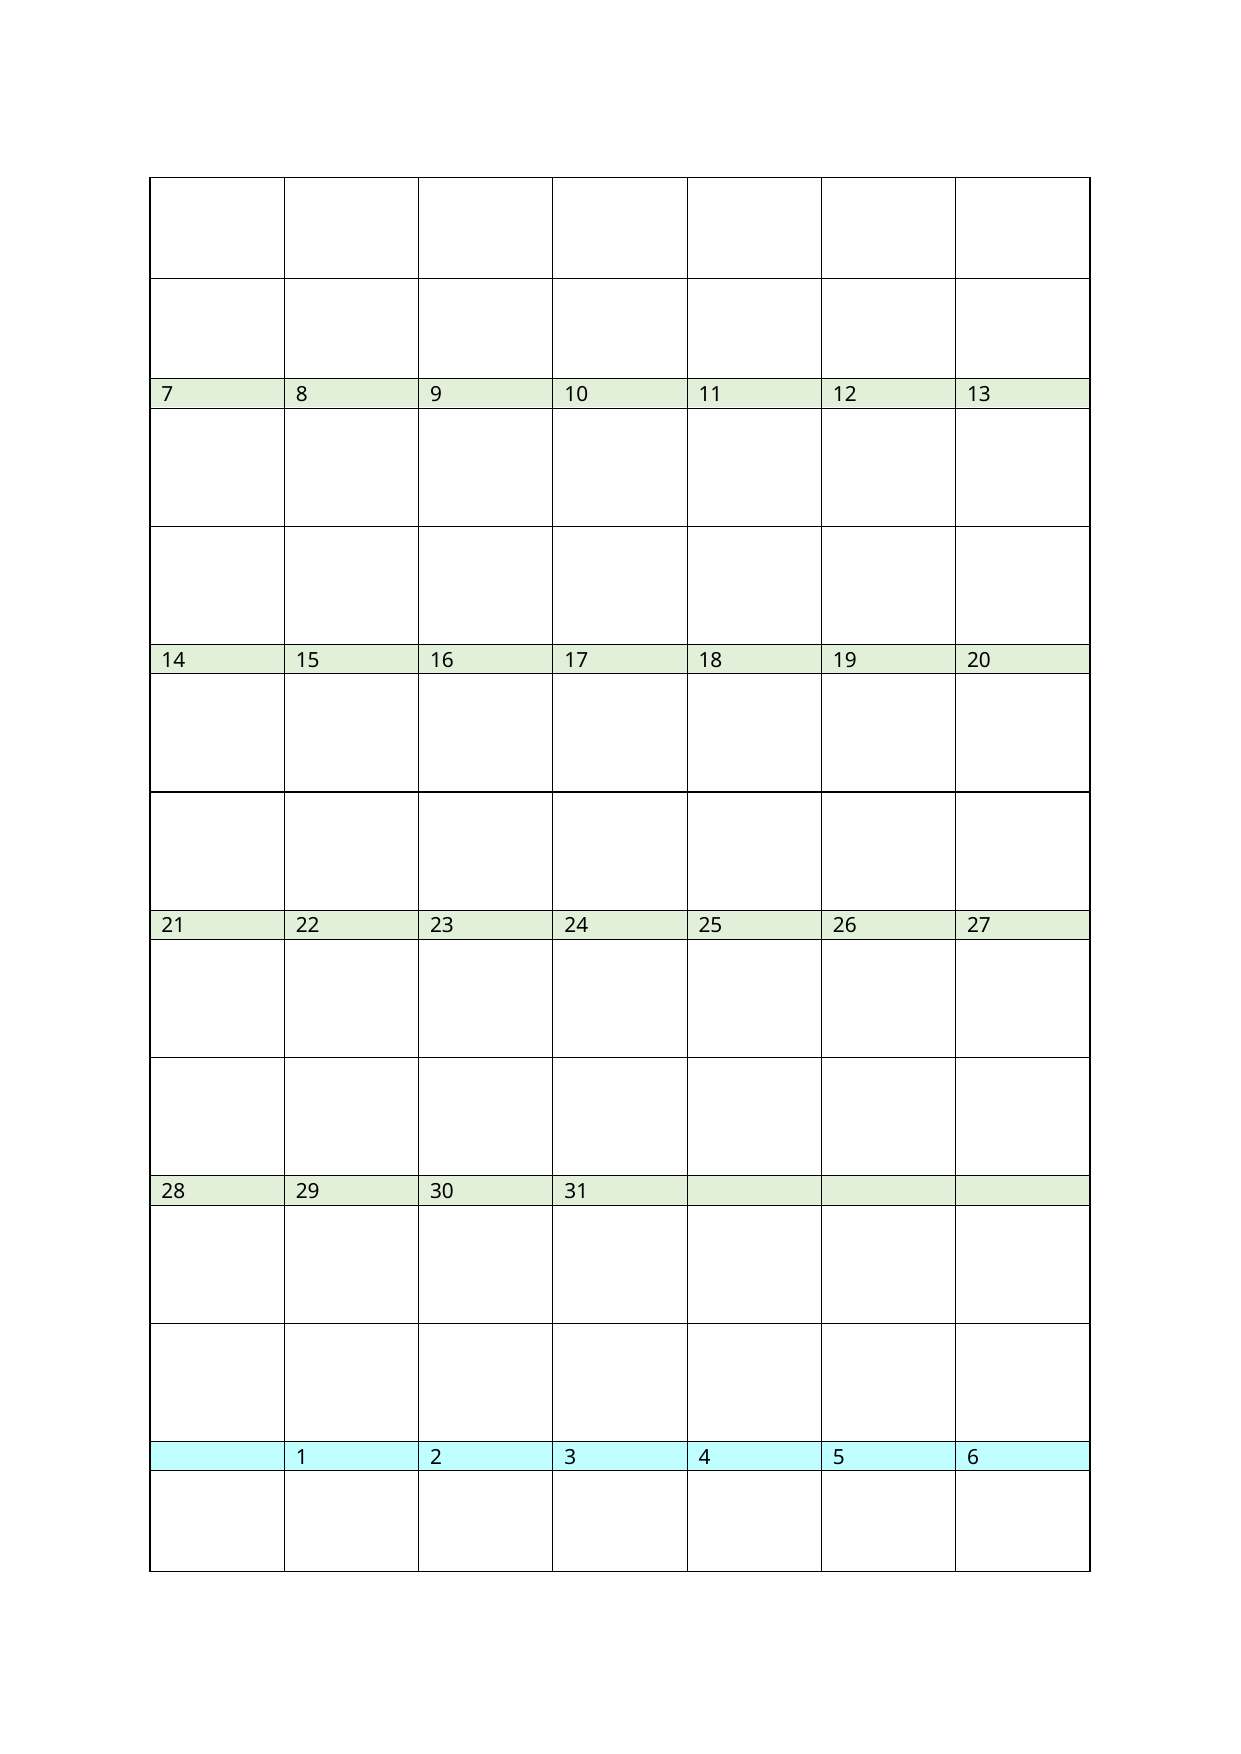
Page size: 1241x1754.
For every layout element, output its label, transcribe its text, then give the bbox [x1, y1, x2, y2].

table_cell [956, 1058, 1089, 1175]
table_cell [151, 793, 284, 909]
table_cell 16 [419, 645, 552, 673]
table_cell 28 [151, 1176, 284, 1205]
table_cell [553, 1471, 687, 1571]
table_cell 31 [553, 1176, 687, 1205]
table_cell [822, 940, 955, 1057]
table_cell [151, 279, 284, 378]
table_cell 8 [285, 379, 418, 407]
table_cell [822, 674, 955, 791]
table_cell [419, 940, 552, 1057]
table_cell [419, 1206, 552, 1323]
table_cell [956, 1206, 1089, 1323]
table_cell [956, 1324, 1089, 1441]
table_cell [419, 1324, 552, 1441]
table_cell [285, 279, 418, 378]
table_cell [688, 674, 821, 791]
table_header 6 [956, 1442, 1089, 1470]
table_cell [419, 279, 552, 378]
table_cell [956, 527, 1089, 644]
table_cell [688, 178, 821, 278]
table_cell 7 [151, 379, 284, 407]
table_cell [419, 1058, 552, 1175]
table_cell [151, 178, 284, 278]
table_cell 25 [688, 911, 821, 939]
table_cell [956, 279, 1089, 378]
table_cell 17 [553, 645, 687, 673]
table_cell [553, 178, 687, 278]
table_cell [822, 279, 955, 378]
table_cell [956, 793, 1089, 909]
table_cell [285, 409, 418, 526]
table_cell 26 [822, 911, 955, 939]
table_cell [151, 674, 284, 791]
table_cell [822, 527, 955, 644]
table_cell [419, 527, 552, 644]
table_cell [956, 1471, 1089, 1571]
table_cell [822, 409, 955, 526]
table_cell 23 [419, 911, 552, 939]
table_cell [285, 1471, 418, 1571]
table_cell 12 [822, 379, 955, 407]
table_cell [688, 793, 821, 909]
table_cell [151, 940, 284, 1057]
table_header 3 [553, 1442, 687, 1470]
table_cell [285, 674, 418, 791]
table_cell [688, 279, 821, 378]
table_cell [688, 1058, 821, 1175]
table_cell [553, 1324, 687, 1441]
table_cell 30 [419, 1176, 552, 1205]
table_cell [285, 940, 418, 1057]
table_cell [285, 1324, 418, 1441]
table_cell [553, 793, 687, 909]
table_cell [285, 1206, 418, 1323]
table_cell [285, 178, 418, 278]
table_cell [419, 178, 552, 278]
table_cell 15 [285, 645, 418, 673]
table_cell [151, 409, 284, 526]
table_cell [956, 674, 1089, 791]
table_header [151, 1442, 284, 1470]
table_cell [956, 178, 1089, 278]
table_cell 18 [688, 645, 821, 673]
table_cell 11 [688, 379, 821, 407]
table_cell 29 [285, 1176, 418, 1205]
table_cell [822, 1471, 955, 1571]
table_cell [688, 1471, 821, 1571]
table_cell 27 [956, 911, 1089, 939]
table_cell [688, 1324, 821, 1441]
table_cell 24 [553, 911, 687, 939]
table_cell [688, 527, 821, 644]
table_cell [151, 1206, 284, 1323]
table_header 4 [688, 1442, 821, 1470]
table_cell [822, 1058, 955, 1175]
table_cell 14 [151, 645, 284, 673]
table_cell [956, 940, 1089, 1057]
table_header 2 [419, 1442, 552, 1470]
table_cell [822, 793, 955, 909]
table_cell [419, 793, 552, 909]
table_cell [553, 1058, 687, 1175]
table_cell 9 [419, 379, 552, 407]
table_cell [822, 1324, 955, 1441]
table_cell [151, 1471, 284, 1571]
table_cell [285, 527, 418, 644]
table_cell [822, 1206, 955, 1323]
table_cell [151, 527, 284, 644]
table_cell [151, 1324, 284, 1441]
table_cell 19 [822, 645, 955, 673]
table_cell [419, 409, 552, 526]
table_header 5 [822, 1442, 955, 1470]
table_cell [688, 1176, 821, 1205]
table_cell [553, 279, 687, 378]
table_cell [553, 409, 687, 526]
table_cell [553, 940, 687, 1057]
table_cell [553, 674, 687, 791]
table_cell [688, 409, 821, 526]
table_cell 13 [956, 379, 1089, 407]
table_cell [956, 1176, 1089, 1205]
table_cell 22 [285, 911, 418, 939]
table_cell [285, 1058, 418, 1175]
table_cell [553, 1206, 687, 1323]
table_cell [419, 674, 552, 791]
table_header 1 [285, 1442, 418, 1470]
table_cell [688, 1206, 821, 1323]
table_cell [688, 940, 821, 1057]
table_cell [419, 1471, 552, 1571]
table_cell [285, 793, 418, 909]
table_cell [956, 409, 1089, 526]
table_cell [822, 1176, 955, 1205]
table_cell [151, 1058, 284, 1175]
table_cell 21 [151, 911, 284, 939]
table_cell [822, 178, 955, 278]
table_cell [553, 527, 687, 644]
table_cell 20 [956, 645, 1089, 673]
table_cell 10 [553, 379, 687, 407]
